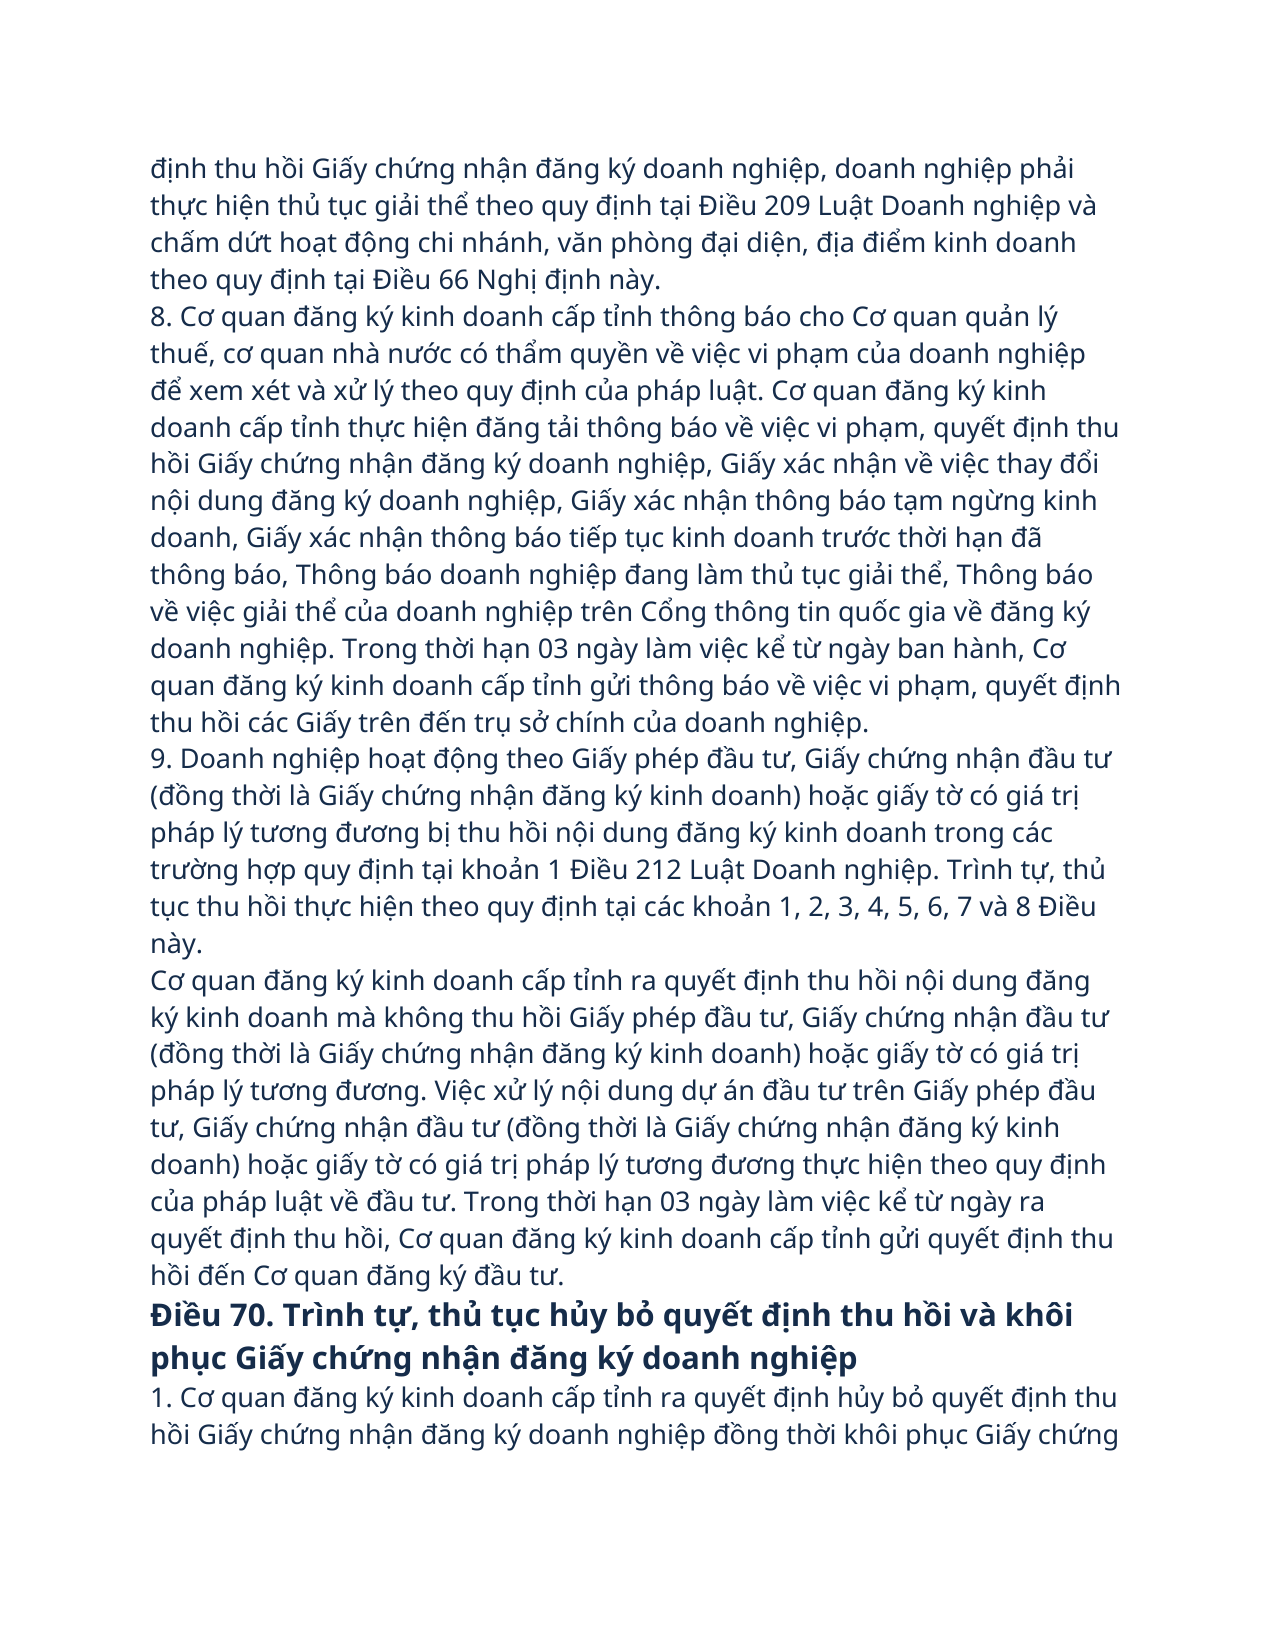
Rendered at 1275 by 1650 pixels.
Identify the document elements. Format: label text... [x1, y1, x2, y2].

text Điều 70. Trình tự, thủ tục hủy bỏ quyết định thu hồi và khôi phục Giấy chứng nhận đăng ký doanh nghiệp [150, 1293, 1125, 1378]
text 8. Cơ quan đăng ký kinh doanh cấp tỉnh thông báo cho Cơ quan quản lý thuế, cơ quan nhà nước có thẩm quyền về việc vi phạm của doanh nghiệp để xem xét và xử lý theo quy định của pháp luật. Cơ quan đăng ký kinh doanh cấp tỉnh thực hiện đăng tải thông báo về việc vi phạm, quyết định thu hồi Giấy chứng nhận đăng ký doanh nghiệp, Giấy xác nhận về việc thay đổi nội dung đăng ký doanh nghiệp, Giấy xác nhận thông báo tạm ngừng kinh doanh, Giấy xác nhận thông báo tiếp tục kinh doanh trước thời hạn đã thông báo, Thông báo doanh nghiệp đang làm thủ tục giải thể, Thông báo về việc giải thể của doanh nghiệp trên Cổng thông tin quốc gia về đăng ký doanh nghiệp. Trong thời hạn 03 ngày làm việc kể từ ngày ban hành, Cơ quan đăng ký kinh doanh cấp tỉnh gửi thông báo về việc vi phạm, quyết định thu hồi các Giấy trên đến trụ sở chính của doanh nghiệp. [150, 297, 1125, 740]
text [150, 150, 1125, 297]
text 9. Doanh nghiệp hoạt động theo Giấy phép đầu tư, Giấy chứng nhận đầu tư (đồng thời là Giấy chứng nhận đăng ký kinh doanh) hoặc giấy tờ có giá trị pháp lý tương đương bị thu hồi nội dung đăng ký kinh doanh trong các trường hợp quy định tại khoản 1 Điều 212 Luật Doanh nghiệp. Trình tự, thủ tục thu hồi thực hiện theo quy định tại các khoản 1, 2, 3, 4, 5, 6, 7 và 8 Điều này. [150, 740, 1125, 961]
text Cơ quan đăng ký kinh doanh cấp tỉnh ra quyết định thu hồi nội dung đăng ký kinh doanh mà không thu hồi Giấy phép đầu tư, Giấy chứng nhận đầu tư (đồng thời là Giấy chứng nhận đăng ký kinh doanh) hoặc giấy tờ có giá trị pháp lý tương đương. Việc xử lý nội dung dự án đầu tư trên Giấy phép đầu tư, Giấy chứng nhận đầu tư (đồng thời là Giấy chứng nhận đăng ký kinh doanh) hoặc giấy tờ có giá trị pháp lý tương đương thực hiện theo quy định của pháp luật về đầu tư. Trong thời hạn 03 ngày làm việc kể từ ngày ra quyết định thu hồi, Cơ quan đăng ký kinh doanh cấp tỉnh gửi quyết định thu hồi đến Cơ quan đăng ký đầu tư. [150, 961, 1125, 1293]
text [150, 1378, 1125, 1452]
